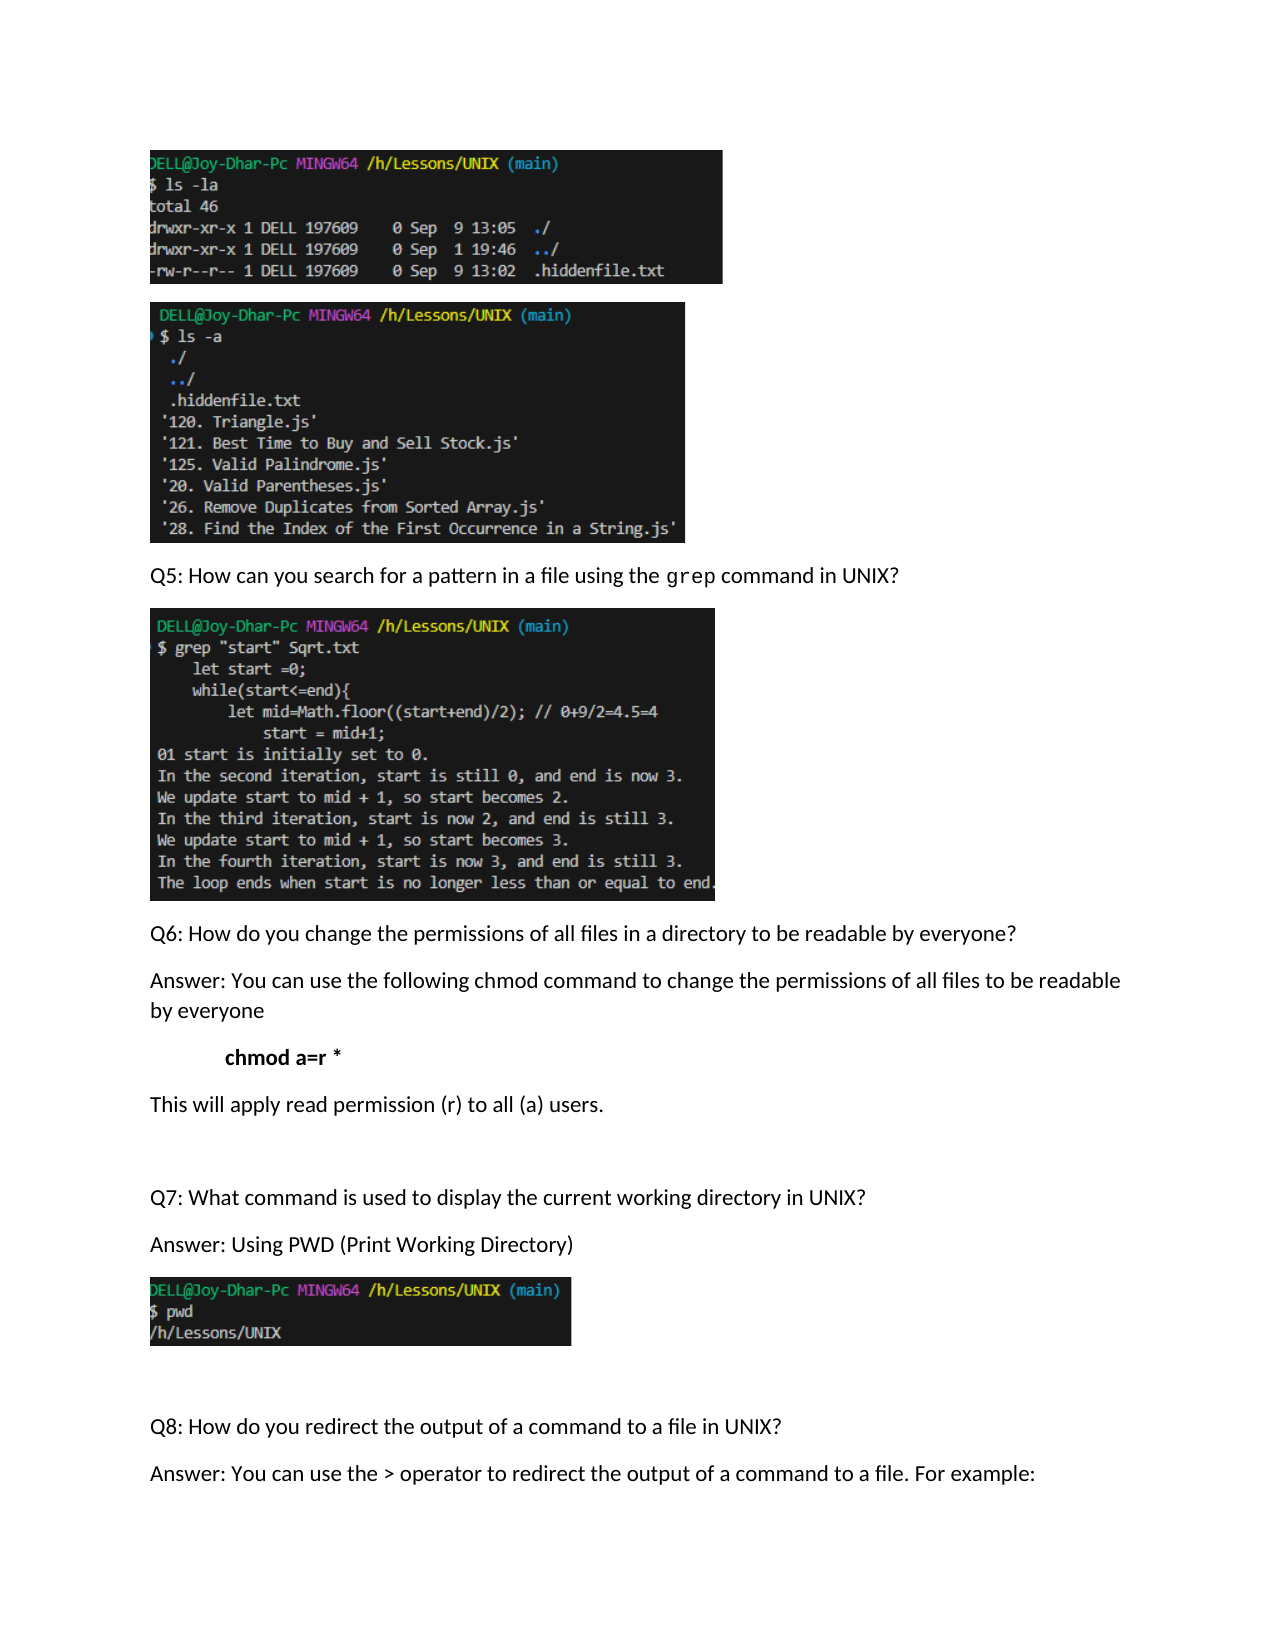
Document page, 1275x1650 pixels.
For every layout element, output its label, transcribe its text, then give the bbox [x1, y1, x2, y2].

text Q7: What command is used to display the current working directory in UNIX? [150, 1183, 1125, 1212]
picture [150, 302, 686, 543]
text Answer: Using PWD (Print Working Directory) [150, 1230, 1125, 1258]
text Q6: How do you change the permissions of all files in a directory to be readable by everyone? [150, 919, 1125, 947]
text Q8: How do you redirect the output of a command to a file in UNIX? [150, 1412, 1125, 1440]
picture [150, 608, 715, 901]
text chmod a=r * [150, 1043, 1125, 1071]
text Answer: You can use the following chmod command to change the permissions of all files to be readable by everyone [150, 966, 1125, 1024]
text Q5: How can you search for a pattern in a file using the grep command in UNIX? [150, 561, 1125, 590]
picture [150, 150, 723, 284]
text Answer: You can use the > operator to redirect the output of a command to a file. For example: [150, 1459, 1125, 1487]
picture [150, 1277, 572, 1346]
text This will apply read permission (r) to all (a) users. [150, 1090, 1125, 1118]
